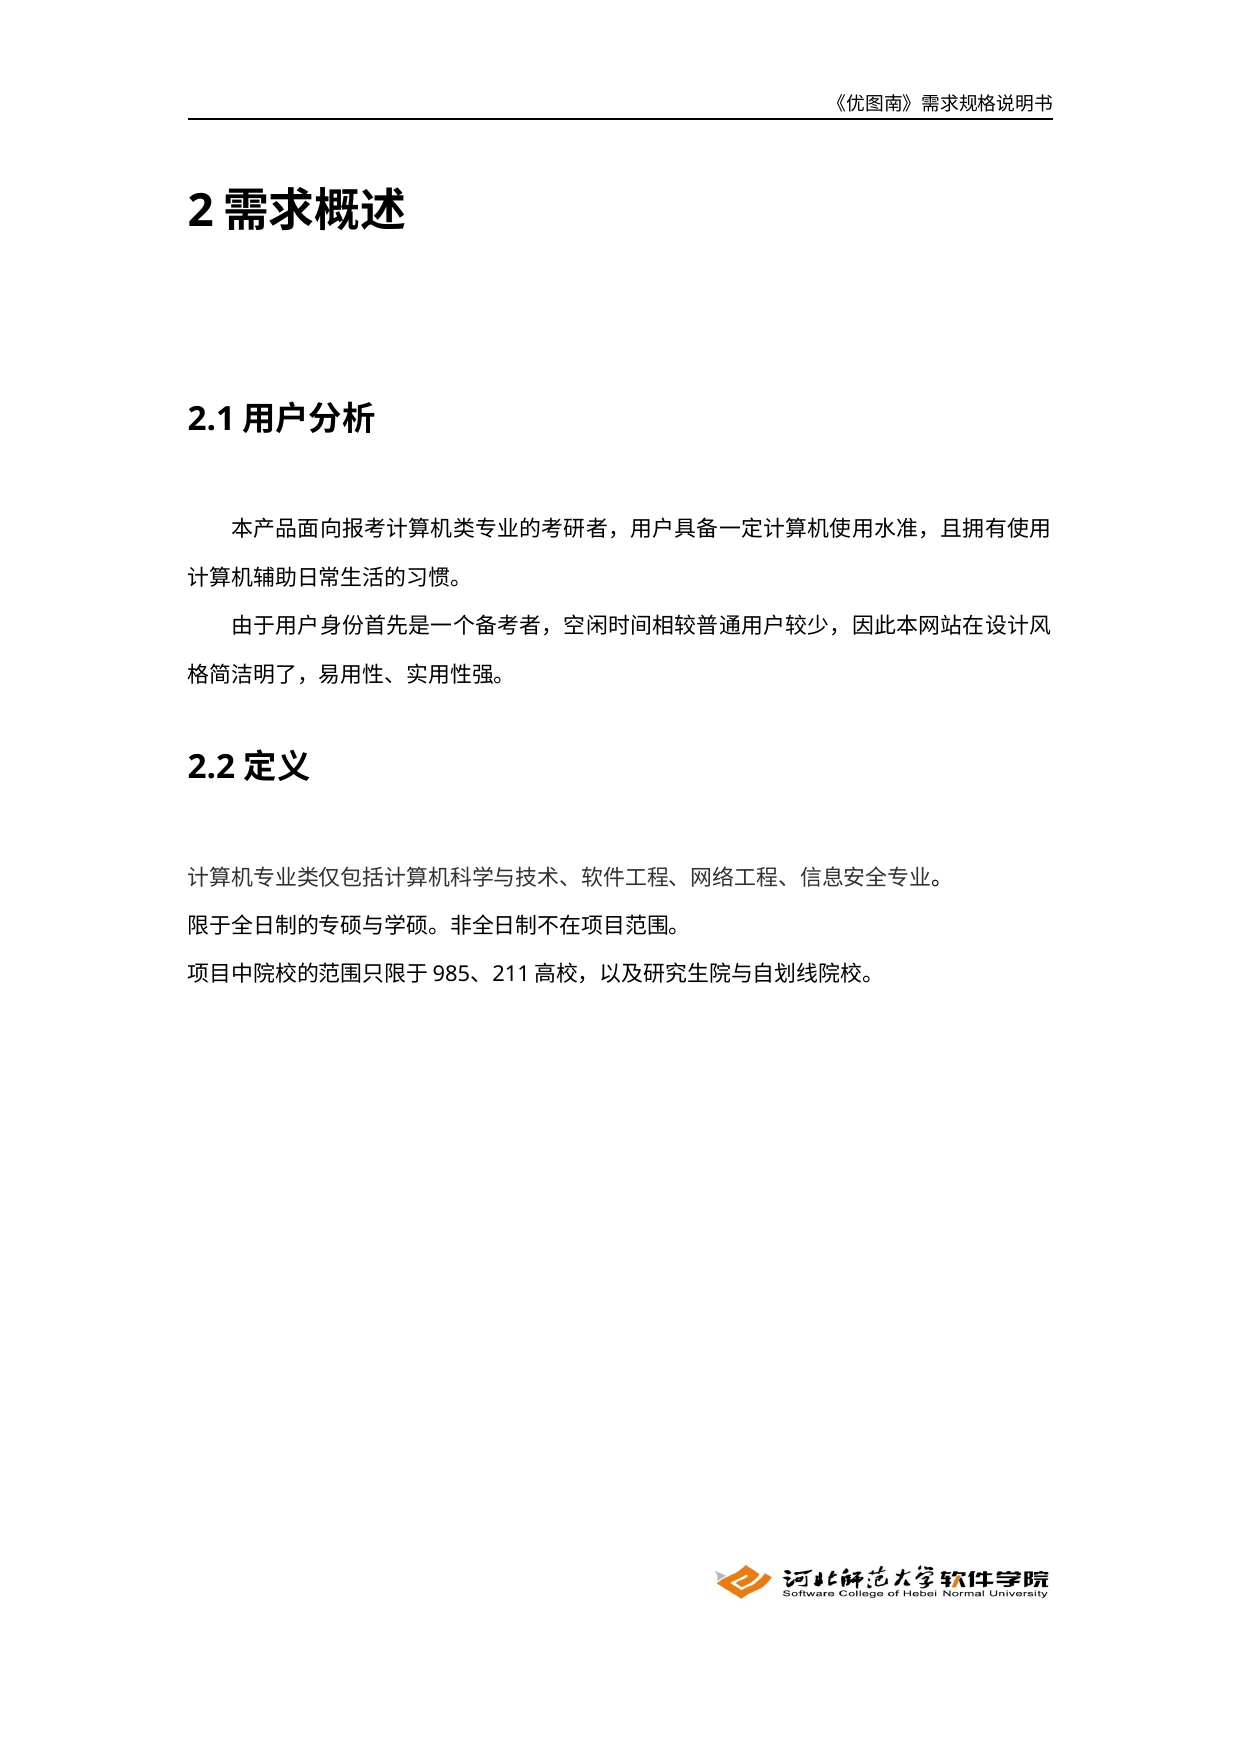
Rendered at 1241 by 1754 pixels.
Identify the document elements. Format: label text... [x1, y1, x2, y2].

subtitle 2.1用户分析 [187, 383, 1053, 448]
text 本产品面向报考计算机类专业的考研者，用户具备一定计算机使用水准，且拥有使用计算机辅助日常生活的习惯。 [187, 511, 1053, 592]
text 限于全日制的专硕与学硕。非全日制不在项目范围。 [187, 907, 1053, 940]
text 计算机专业类仅包括计算机科学与技术、软件工程、网络工程、信息安全专业。 [187, 859, 1053, 892]
picture [710, 1562, 1053, 1602]
text 由于用户身份首先是一个备考者，空闲时间相较普通用户较少，因此本网站在设计风格简洁明了，易用性、实用性强。 [187, 608, 1053, 689]
text 项目中院校的范围只限于985、211高校，以及研究生院与自划线院校。 [187, 956, 1053, 988]
subtitle 2需求概述 [187, 157, 1053, 255]
subtitle 2.2 定义 [187, 732, 1053, 797]
